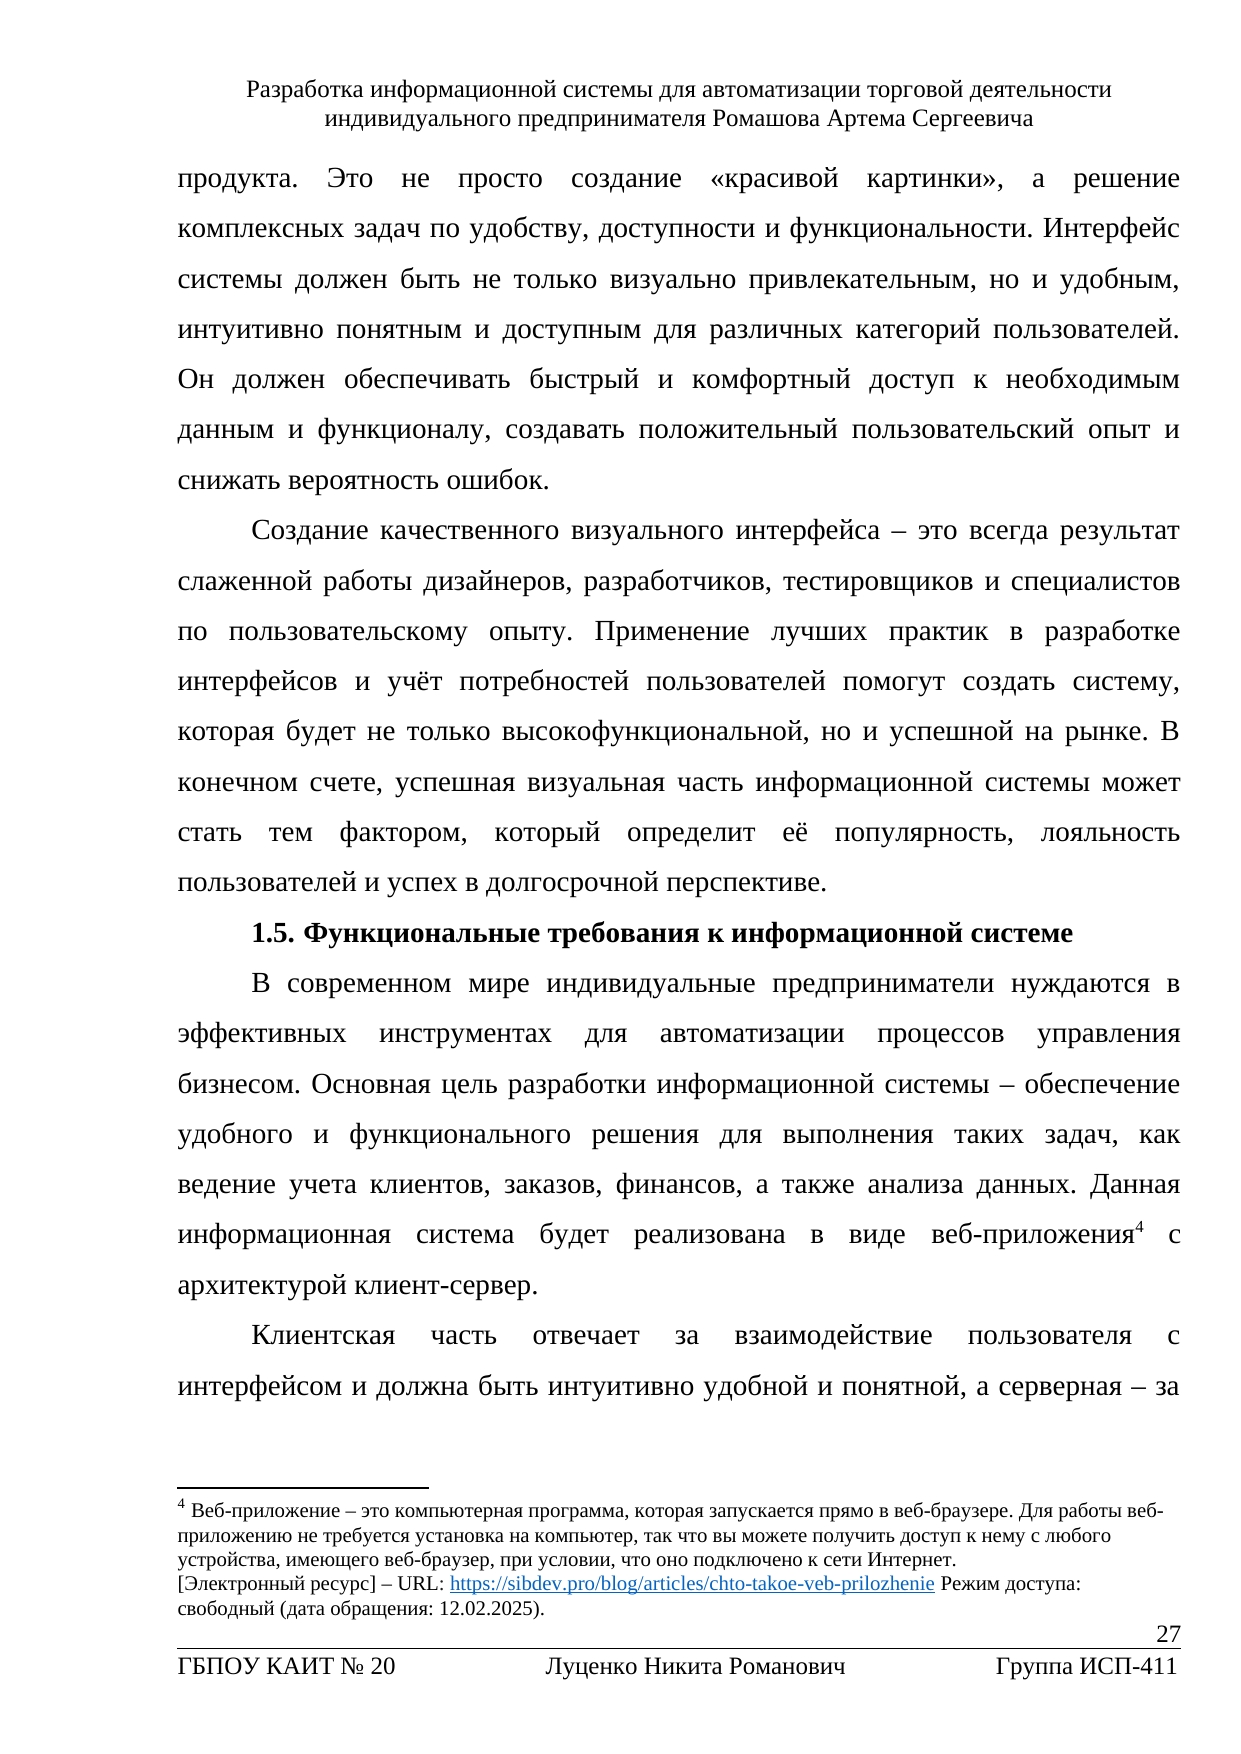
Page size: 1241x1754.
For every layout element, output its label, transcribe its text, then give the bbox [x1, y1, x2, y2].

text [177, 160, 1181, 496]
text Создание качественного визуального интерфейса – это всегда результат слаженной работы дизайнеров, разработчиков, тестировщиков и специалистов по пользовательскому опыту. Применение лучших практик в разработке интерфейсов и учёт потребностей пользователей помогут создать систему, которая будет не только высокофункциональной, но и успешной на рынке. В конечном счете, успешная визуальная часть информационной системы может стать тем фактором, который определит её популярность, лояльность пользователей и успех в долгосрочной перспективе. [177, 512, 1181, 898]
text В современном мире индивидуальные предприниматели нуждаются в эффективных инструментах для автоматизации процессов управления бизнесом. Основная цель разработки информационной системы – обеспечение удобного и функционального решения для выполнения таких задач, как ведение учета клиентов, заказов, финансов, а также анализа данных. Данная информационная система будет реализована в виде веб-приложения с архитектурой клиент-сервер. [177, 965, 1181, 1301]
subtitle Функциональные требования к информационной системе [251, 915, 1181, 948]
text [177, 1317, 1181, 1401]
